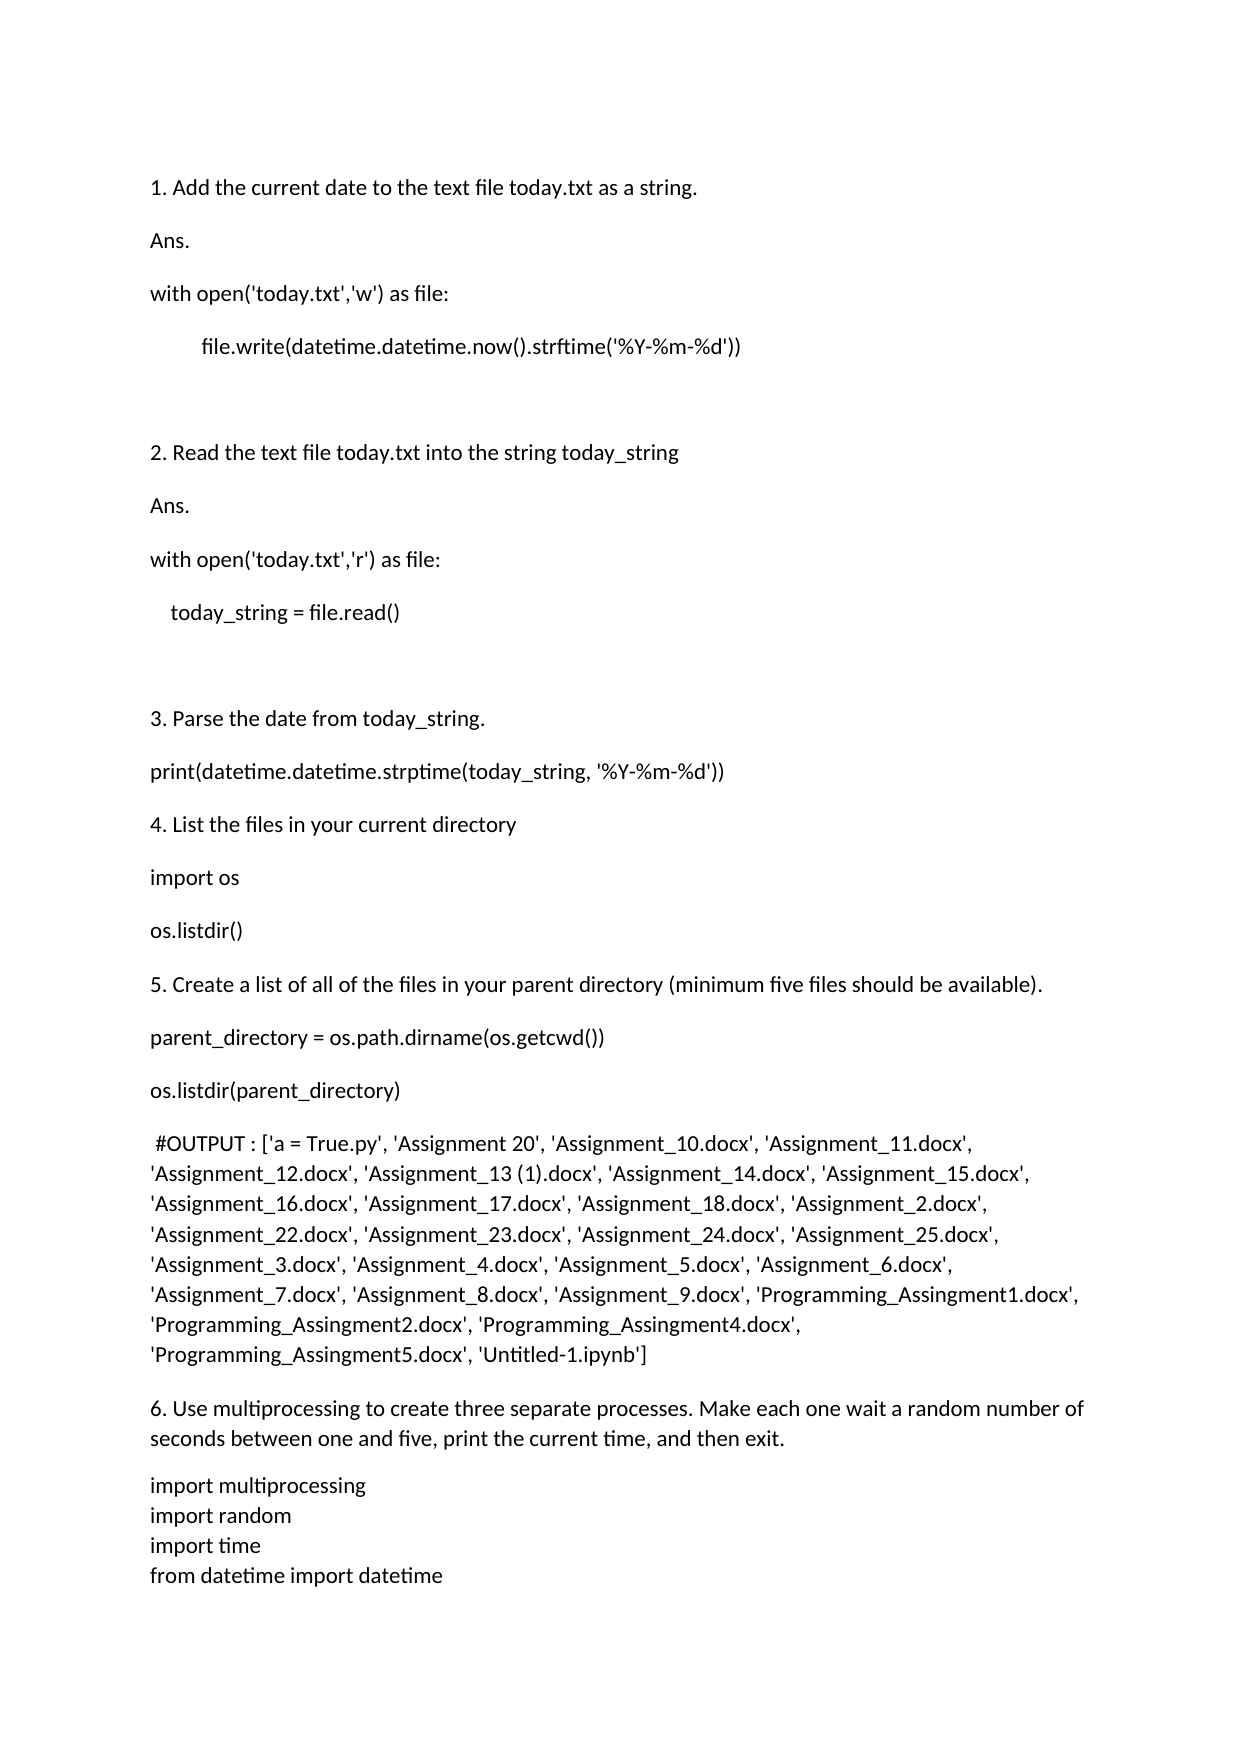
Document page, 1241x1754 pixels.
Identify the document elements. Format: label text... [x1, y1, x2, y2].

text Ans. [150, 492, 1090, 520]
text print(datetime.datetime.strptime(today_string, '%Y-%m-%d')) [150, 757, 1090, 785]
text 4. List the files in your current directory [150, 810, 1090, 838]
text today_string = file.read() [150, 598, 1090, 626]
text from datetime import datetime [150, 1561, 1090, 1589]
text parent_directory = os.path.dirname(os.getcwd()) [150, 1023, 1090, 1051]
text 3. Parse the date from today_string. [150, 704, 1090, 732]
text Ans. [150, 226, 1090, 254]
text 2. Read the text file today.txt into the string today_string [150, 438, 1090, 467]
text import time [150, 1531, 1090, 1559]
text #OUTPUT : ['a = True.py', 'Assignment 20', 'Assignment_10.docx', 'Assignment_11.docx', 'Assignment_12.docx', 'Assignment_13 (1).docx', 'Assignment_14.docx', 'Assignment_15.docx', 'Assignment_16.docx', 'Assignment_17.docx', 'Assignment_18.docx', 'Assignment_2.docx', 'Assignment_22.docx', 'Assignment_23.docx', 'Assignment_24.docx', 'Assignment_25.docx', 'Assignment_3.docx', 'Assignment_4.docx', 'Assignment_5.docx', 'Assignment_6.docx', 'Assignment_7.docx', 'Assignment_8.docx', 'Assignment_9.docx', 'Programming_Assingment1.docx', 'Programming_Assingment2.docx', 'Programming_Assingment4.docx', 'Programming_Assingment5.docx', 'Untitled-1.ipynb'] [150, 1129, 1090, 1369]
text import random [150, 1501, 1090, 1529]
text import multiprocessing [150, 1471, 1090, 1499]
text with open('today.txt','r') as file: [150, 545, 1090, 573]
text import os [150, 863, 1090, 892]
text 6. Use multiprocessing to create three separate processes. Make each one wait a random number of seconds between one and five, print the current time, and then exit. [150, 1394, 1090, 1452]
text os.listdir(parent_directory) [150, 1076, 1090, 1104]
text with open('today.txt','w') as file: [150, 279, 1090, 307]
text 1. Add the current date to the text file today.txt as a string. [150, 173, 1090, 201]
text os.listdir() [150, 917, 1090, 945]
text 5. Create a list of all of the files in your parent directory (minimum five files should be available). [150, 970, 1090, 998]
text file.write(datetime.datetime.now().strftime('%Y-%m-%d')) [150, 332, 1090, 360]
